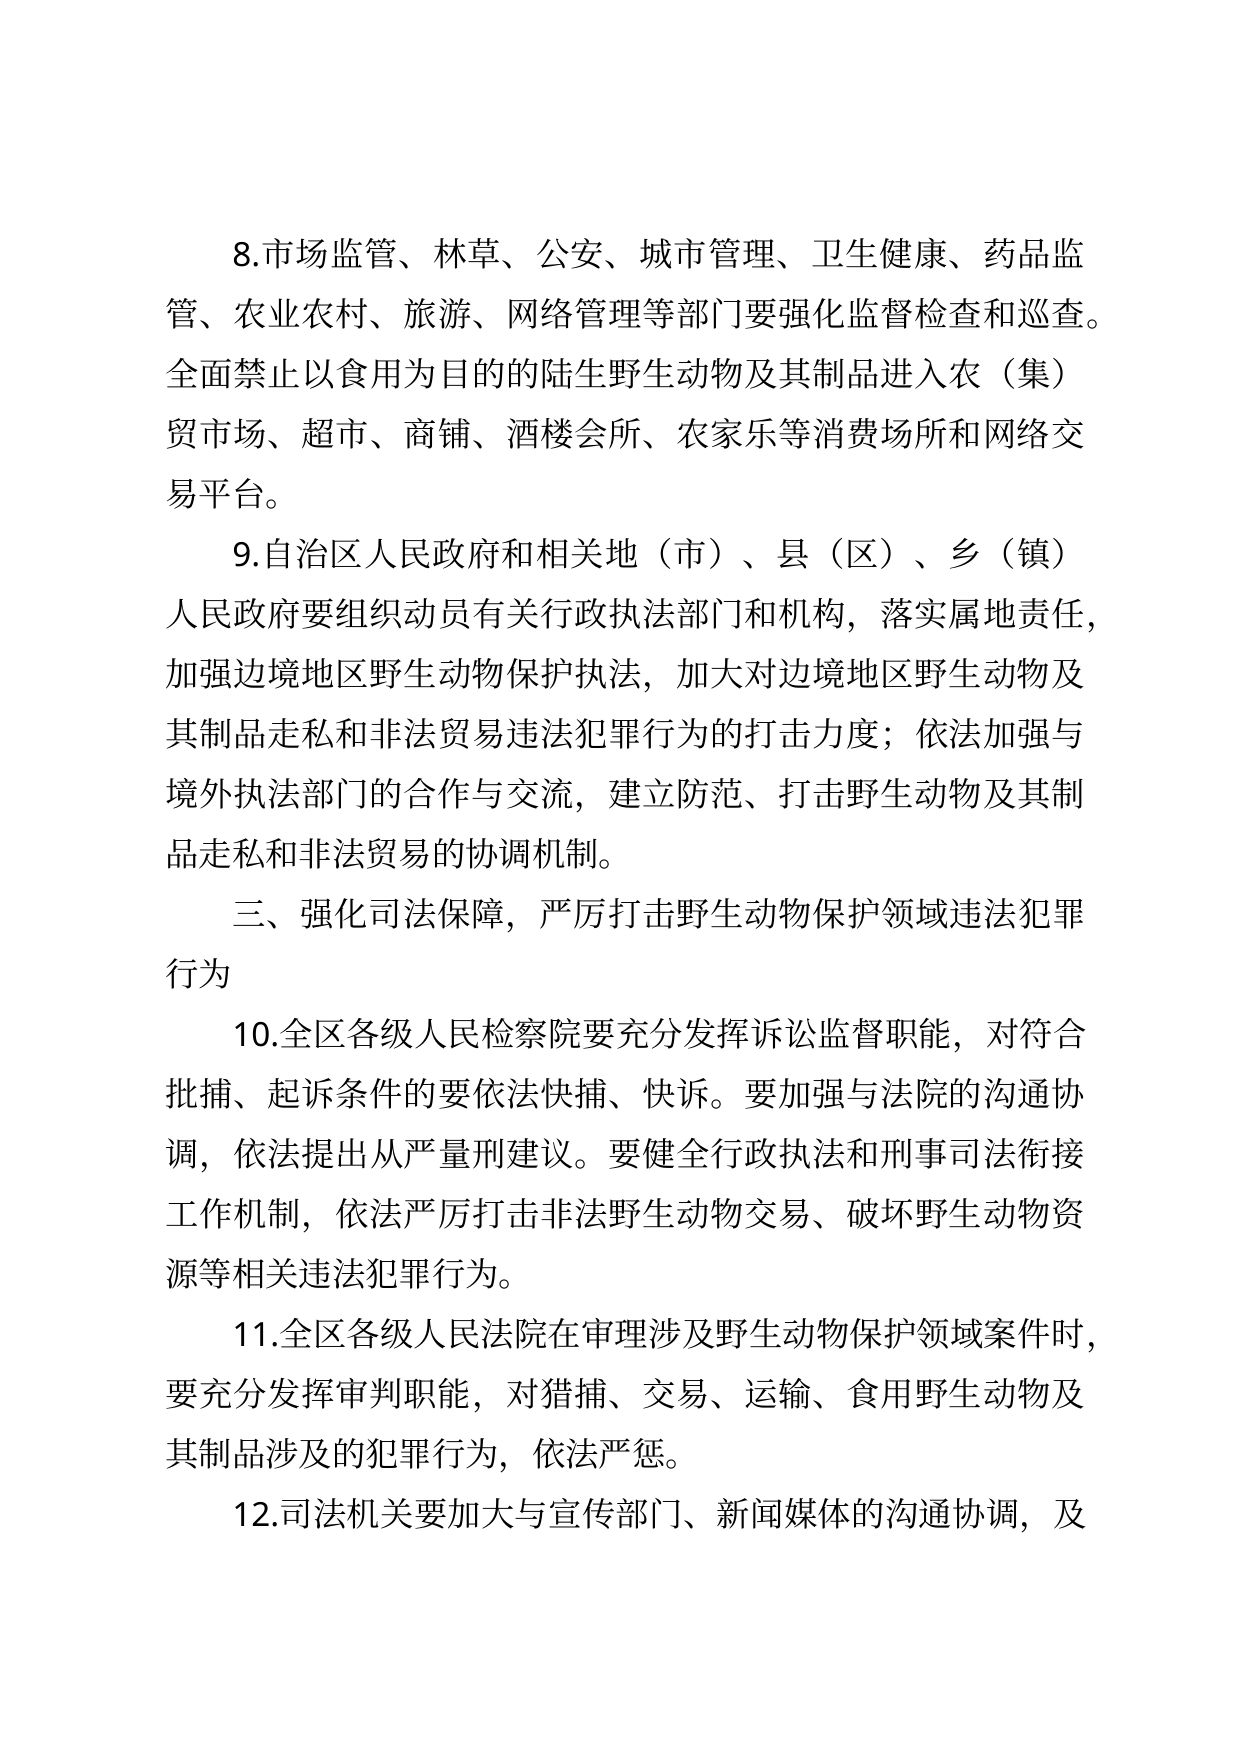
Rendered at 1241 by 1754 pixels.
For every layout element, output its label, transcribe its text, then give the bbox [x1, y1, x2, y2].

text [165, 1478, 1087, 1538]
text 三、强化司法保障，严厉打击野生动物保护领域违法犯罪行为 [165, 878, 1087, 998]
text 11.全区各级人民法院在审理涉及野生动物保护领域案件时，要充分发挥审判职能，对猎捕、交易、运输、食用野生动物及其制品涉及的犯罪行为，依法严惩。 [165, 1298, 1087, 1478]
text 8.市场监管、林草、公安、城市管理、卫生健康、药品监管、农业农村、旅游、网络管理等部门要强化监督检查和巡查。全面禁止以食用为目的的陆生野生动物及其制品进入农（集）贸市场、超市、商铺、酒楼会所、农家乐等消费场所和网络交易平台。 [165, 218, 1087, 518]
text 10.全区各级人民检察院要充分发挥诉讼监督职能，对符合批捕、起诉条件的要依法快捕、快诉。要加强与法院的沟通协调，依法提出从严量刑建议。要健全行政执法和刑事司法衔接工作机制，依法严厉打击非法野生动物交易、破坏野生动物资源等相关违法犯罪行为。 [165, 998, 1087, 1298]
text 9.自治区人民政府和相关地（市）、县（区）、乡（镇）人民政府要组织动员有关行政执法部门和机构，落实属地责任，加强边境地区野生动物保护执法，加大对边境地区野生动物及其制品走私和非法贸易违法犯罪行为的打击力度；依法加强与境外执法部门的合作与交流，建立防范、打击野生动物及其制品走私和非法贸易的协调机制。 [165, 518, 1087, 878]
